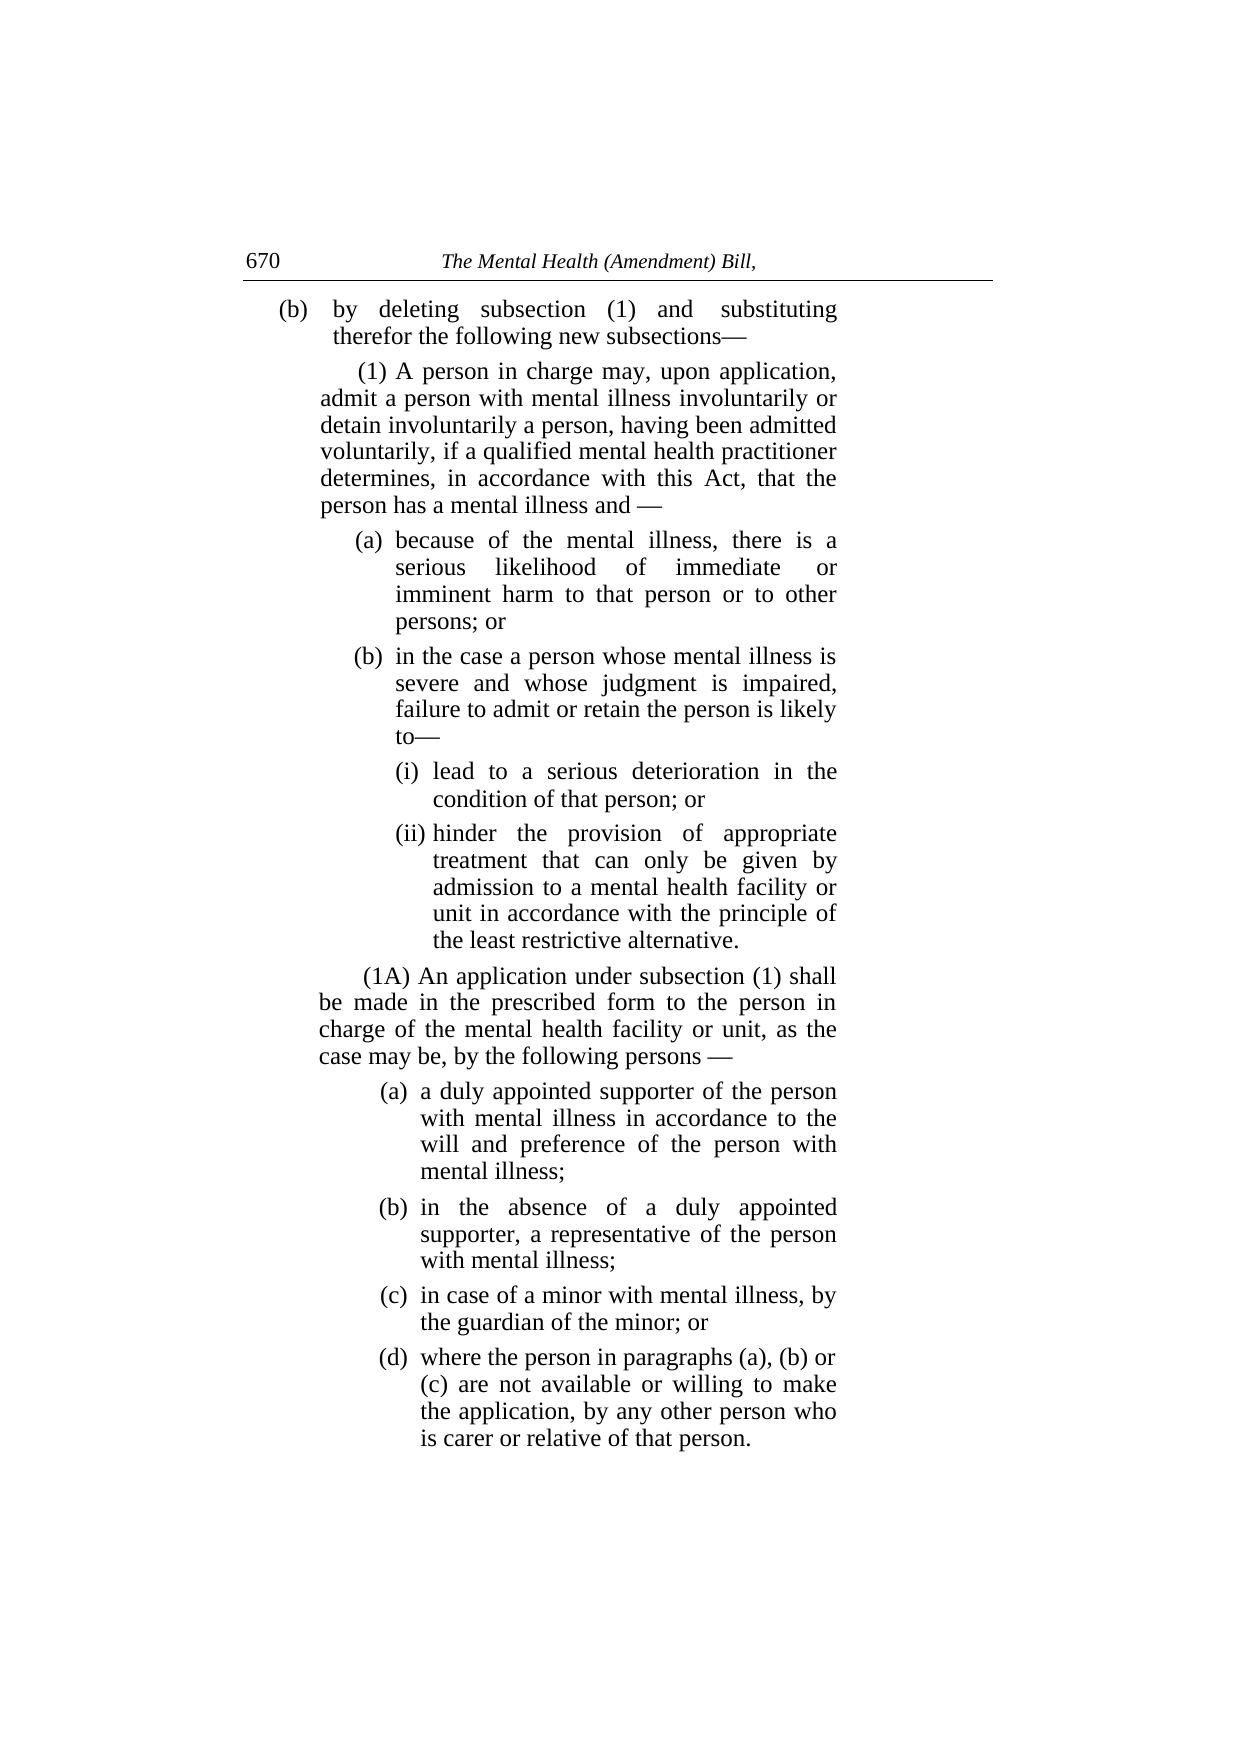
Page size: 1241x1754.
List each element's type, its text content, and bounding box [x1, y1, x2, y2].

list where the person in paragraphs (a), (b) or [378, 1343, 1065, 1371]
list lead to a serious deterioration in the condition of that person; or [395, 758, 837, 812]
list in the case a person whose mental illness is severe and whose judgment is impaired, failure to admit or retain the person is likely to— [353, 643, 837, 750]
text (c) are not available or willing to make the application, by any other person who is carer or relative of that person. [420, 1371, 837, 1452]
list hinder the provision of appropriate treatment that can only be given by admission to a mental health facility or unit in accordance with the principle of the least restrictive alternative. [395, 820, 837, 954]
list A person in charge may, upon application, admit a person with mental illness involuntarily or detain involuntarily a person, having been admitted voluntarily, if a qualified mental health practitioner determines, in accordance with this Act, that the person has a mental illness and — [320, 358, 837, 519]
list in case of a minor with mental illness, by the guardian of the minor; or [380, 1283, 837, 1336]
list by deleting subsection (1) and substituting therefor the following new subsections— [278, 296, 837, 350]
text (1A) An application under subsection (1) shall be made in the prescribed form to the person in charge of the mental health facility or unit, as the case may be, by the following persons — [319, 963, 837, 1070]
list because of the mental illness, there is a serious likelihood of immediate or imminent harm to that person or to other persons; or [355, 528, 837, 634]
list in the absence of a duly appointed supporter, a representative of the person with mental illness; [378, 1194, 837, 1274]
list a duly appointed supporter of the person with mental illness in accordance to the will and preference of the person with mental illness; [380, 1078, 837, 1185]
